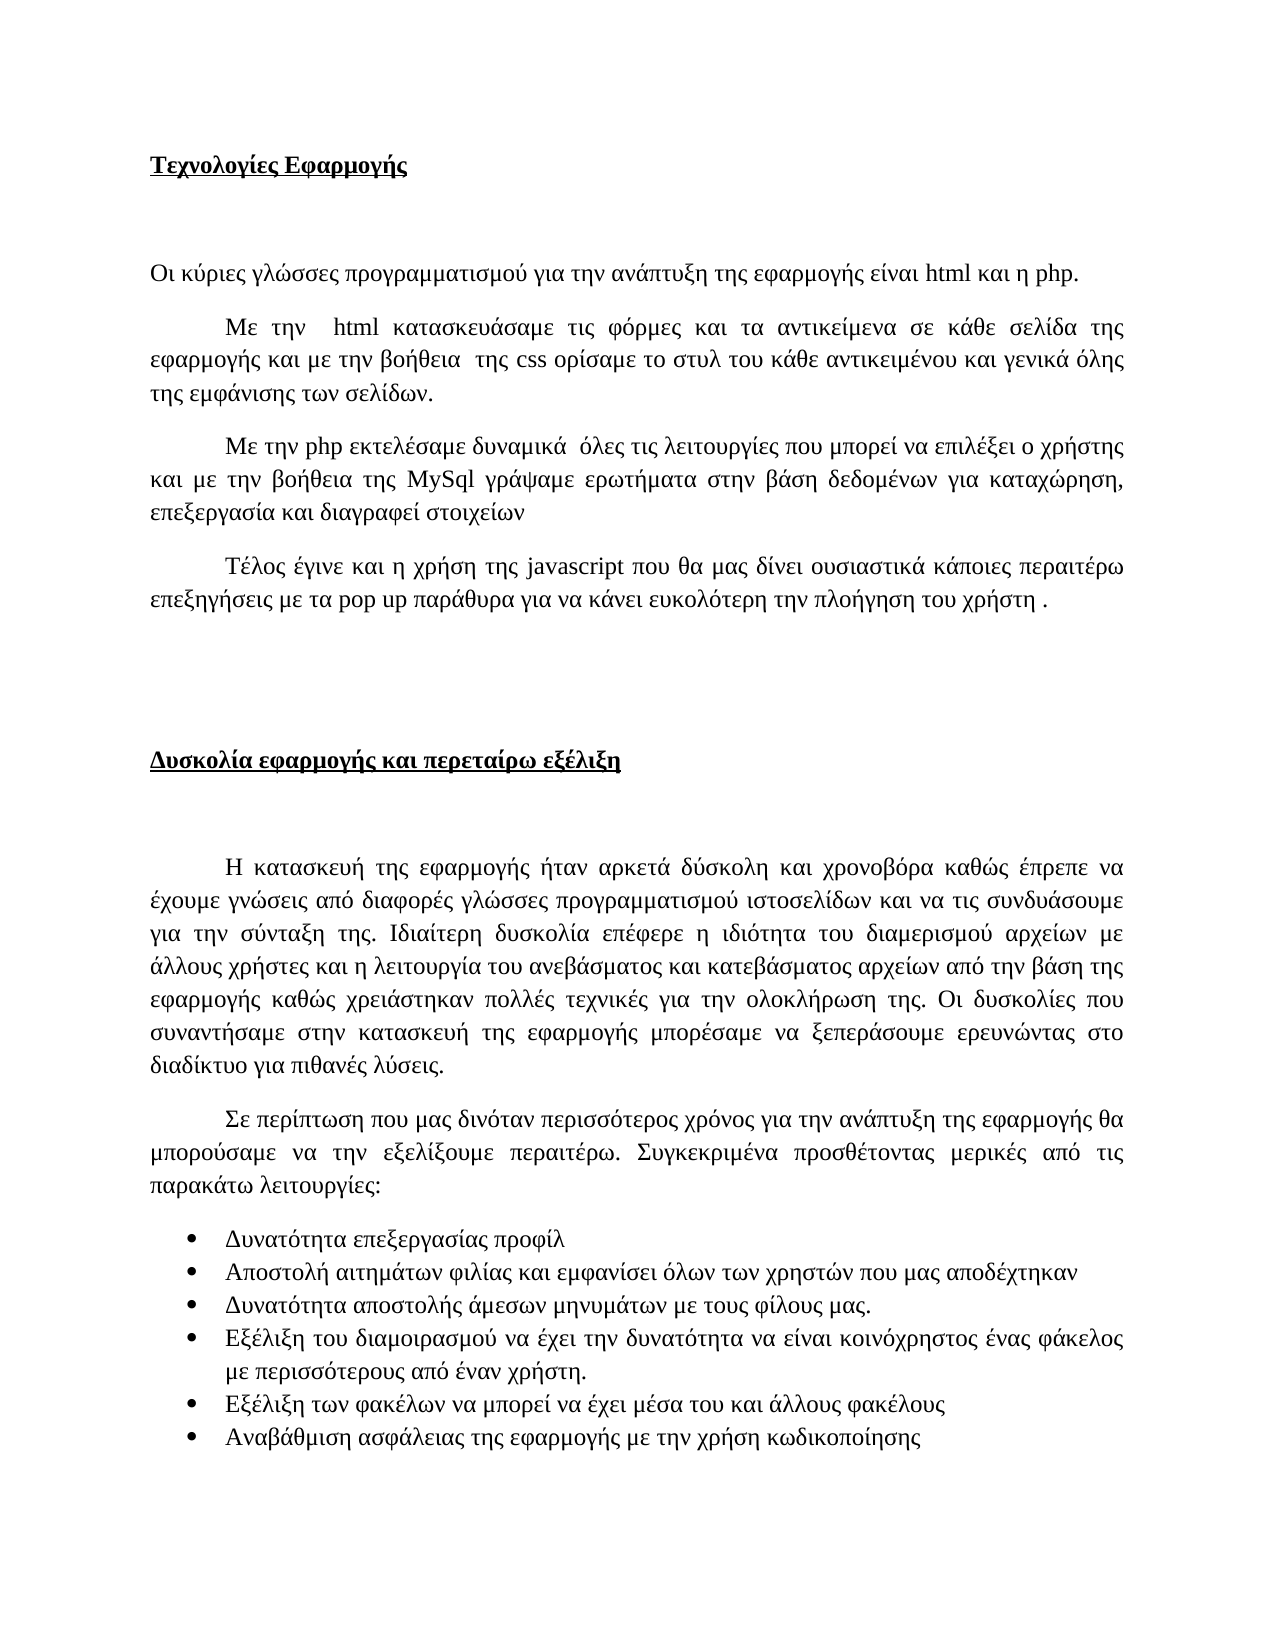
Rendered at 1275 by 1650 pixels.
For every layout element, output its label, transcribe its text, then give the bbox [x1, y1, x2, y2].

text Με την html κατασκευάσαμε τις φόρμες και τα αντικείμενα σε κάθε σελίδα της εφαρμογής και με την βοήθεια της css ορίσαμε το στυλ του κάθε αντικειμένου και γενικά όλης της εμφάνισης των σελίδων. [150, 312, 1125, 406]
list Αναβάθμιση ασφάλειας της εφαρμογής με την χρήση κωδικοποίησης [187, 1422, 1125, 1451]
list Δυνατότητα επεξεργασίας προφίλ [187, 1224, 1125, 1253]
text Σε περίπτωση που μας δινόταν περισσότερος χρόνος για την ανάπτυξη της εφαρμογής θα μπορούσαμε να την εξελίξουμε περαιτέρω. Συγκεκριμένα προσθέτοντας μερικές από τις παρακάτω λειτουργίες: [150, 1104, 1125, 1199]
text Τέλος έγινε και η χρήση της javascript που θα μας δίνει ουσιαστικά κάποιες περαιτέρω επεξηγήσεις με τα pop up παράθυρα για να κάνει ευκολότερη την πλοήγηση του χρήστη . [150, 551, 1125, 613]
list Αποστολή αιτημάτων φιλίας και εμφανίσει όλων των χρηστών που μας αποδέχτηκαν [187, 1257, 1125, 1286]
list Εξέλιξη του διαμοιρασμού να έχει την δυνατότητα να είναι κοινόχρηστος ένας φάκελος με περισσότερους από έναν χρήστη. [187, 1323, 1125, 1385]
text Η κατασκευή της εφαρμογής ήταν αρκετά δύσκολη και χρονοβόρα καθώς έπρεπε να έχουμε γνώσεις από διαφορές γλώσσες προγραμματισμού ιστοσελίδων και να τις συνδυάσουμε για την σύνταξη της. Ιδιαίτερη δυσκολία επέφερε η ιδιότητα του διαμερισμού αρχείων με άλλους χρήστες και η λειτουργία του ανεβάσματος και κατεβάσματος αρχείων από την βάση της εφαρμογής καθώς χρειάστηκαν πολλές τεχνικές για την ολοκλήρωση της. Οι δυσκολίες που συναντήσαμε στην κατασκευή της εφαρμογής μπορέσαμε να ξεπεράσουμε ερευνώντας στο διαδίκτυο για πιθανές λύσεις. [150, 852, 1125, 1079]
list Δυνατότητα αποστολής άμεσων μηνυμάτων με τους φίλους μας. [187, 1290, 1125, 1319]
text Δυσκολία εφαρμογής και περεταίρω εξέλιξη [150, 745, 1125, 774]
list Εξέλιξη των φακέλων να μπορεί να έχει μέσα του και άλλους φακέλους [187, 1389, 1125, 1418]
text Οι κύριες γλώσσες προγραμματισμού για την ανάπτυξη της εφαρμογής είναι html και η php. [150, 258, 1125, 286]
text Με την php εκτελέσαμε δυναμικά όλες τις λειτουργίες που μπορεί να επιλέξει ο χρήστης και με την βοήθεια της MySql γράψαμε ερωτήματα στην βάση δεδομένων για καταχώρηση, επεξεργασία και διαγραφεί στοιχείων [150, 431, 1125, 526]
text Τεχνολογίες Εφαρμογής [150, 150, 1125, 179]
